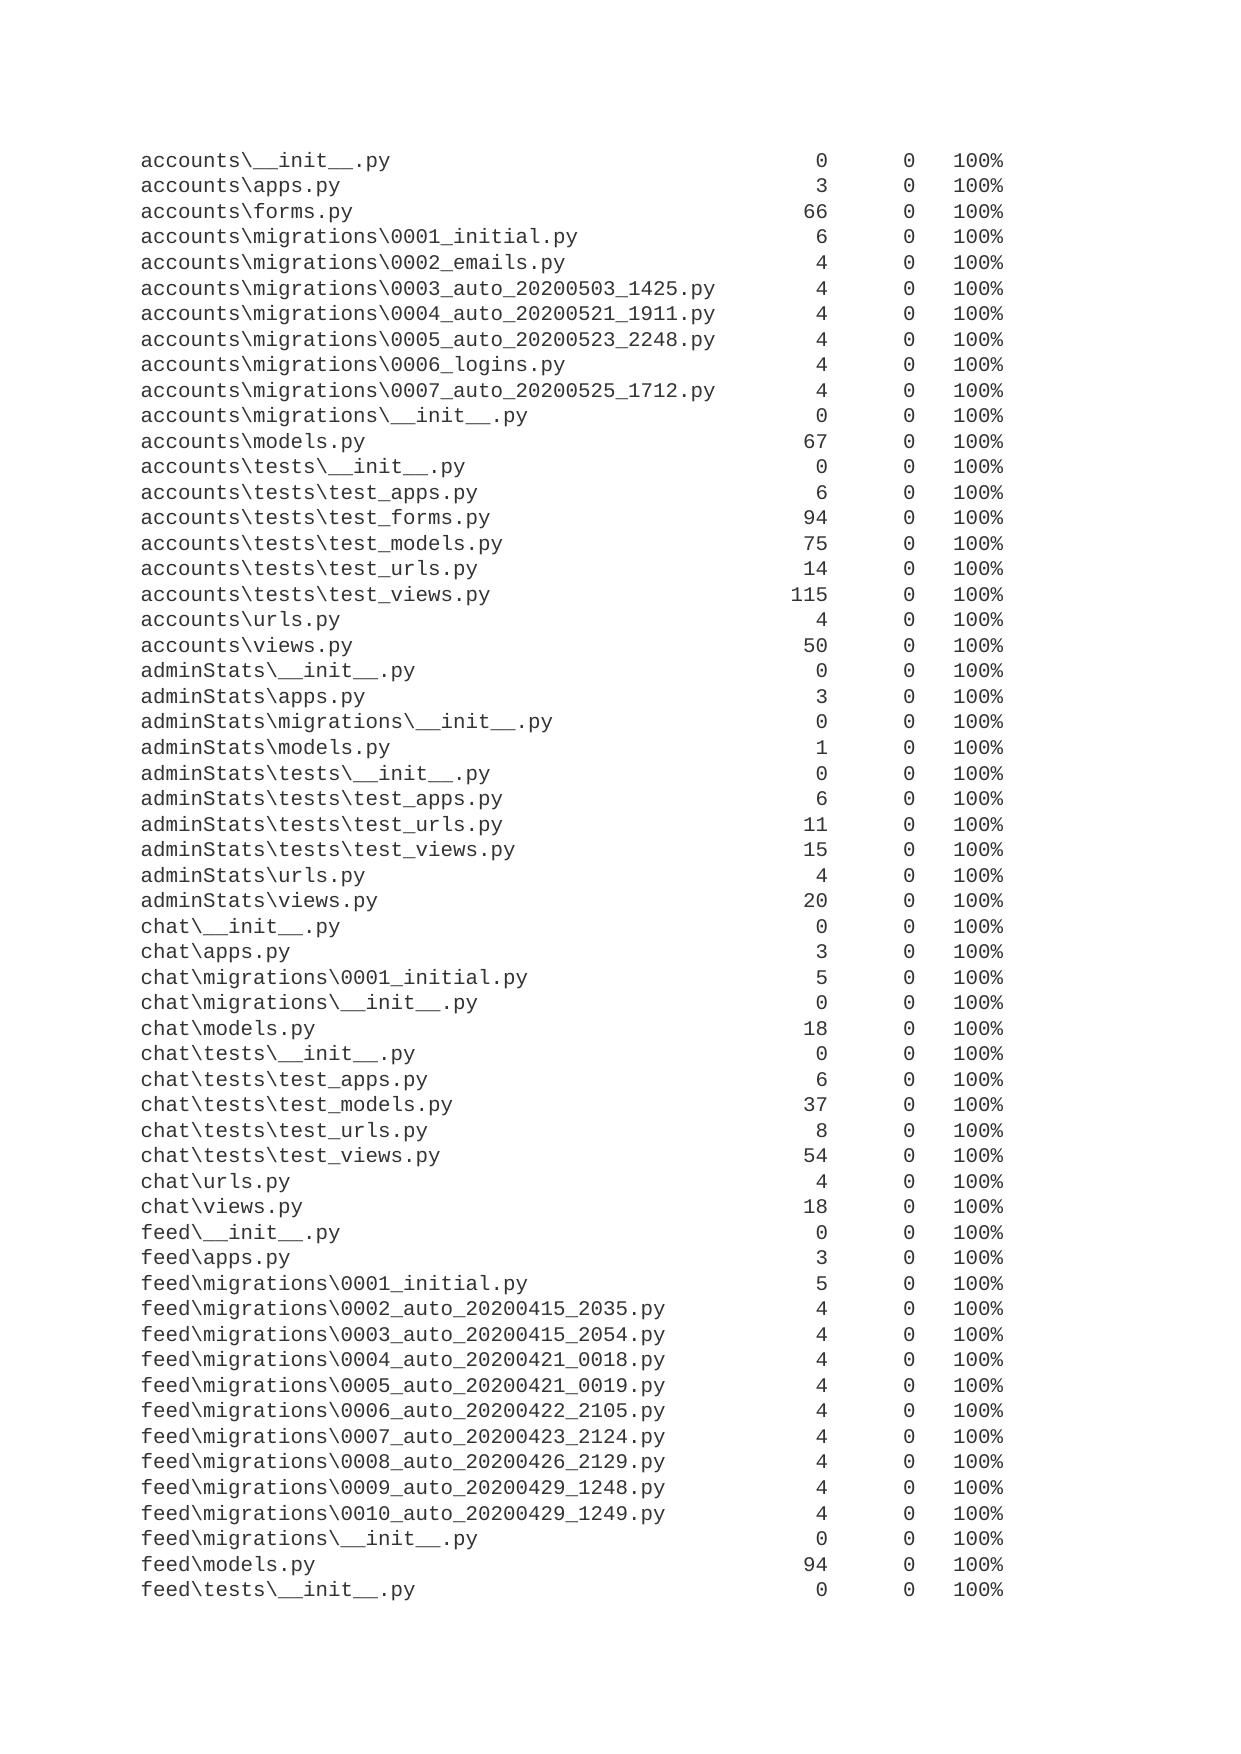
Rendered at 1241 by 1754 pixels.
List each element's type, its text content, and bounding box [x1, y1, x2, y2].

text feed\tests\__init__.py 0 0 100% [131, 1579, 1003, 1603]
text adminStats\migrations\__init__.py 0 0 100% [131, 711, 1003, 735]
text accounts\__init__.py 0 0 100% [131, 150, 1003, 174]
text feed\migrations\0001_initial.py 5 0 100% [131, 1273, 1003, 1297]
text accounts\views.py 50 0 100% [131, 635, 1003, 658]
text feed\models.py 94 0 100% [131, 1554, 1003, 1577]
text feed\migrations\0009_auto_20200429_1248.py 4 0 100% [131, 1477, 1003, 1501]
text adminStats\views.py 20 0 100% [131, 890, 1003, 914]
text accounts\tests\test_apps.py 6 0 100% [131, 482, 1003, 505]
text chat\tests\test_apps.py 6 0 100% [131, 1069, 1003, 1092]
text feed\migrations\0002_auto_20200415_2035.py 4 0 100% [131, 1298, 1003, 1322]
text accounts\tests\test_models.py 75 0 100% [131, 533, 1003, 556]
text accounts\models.py 67 0 100% [131, 431, 1003, 454]
text feed\migrations\0006_auto_20200422_2105.py 4 0 100% [131, 1401, 1003, 1424]
text accounts\migrations\0002_emails.py 4 0 100% [131, 252, 1003, 276]
text chat\migrations\0001_initial.py 5 0 100% [131, 967, 1003, 990]
text chat\tests\test_views.py 54 0 100% [131, 1145, 1003, 1169]
text chat\migrations\__init__.py 0 0 100% [131, 992, 1003, 1016]
text accounts\migrations\__init__.py 0 0 100% [131, 405, 1003, 429]
text chat\models.py 18 0 100% [131, 1018, 1003, 1041]
text feed\migrations\0008_auto_20200426_2129.py 4 0 100% [131, 1452, 1003, 1475]
text chat\apps.py 3 0 100% [131, 941, 1003, 965]
text accounts\migrations\0006_logins.py 4 0 100% [131, 354, 1003, 378]
text accounts\forms.py 66 0 100% [131, 201, 1003, 225]
text accounts\tests\test_views.py 115 0 100% [131, 584, 1003, 607]
text adminStats\__init__.py 0 0 100% [131, 660, 1003, 684]
text chat\tests\test_urls.py 8 0 100% [131, 1120, 1003, 1143]
text adminStats\models.py 1 0 100% [131, 737, 1003, 761]
text accounts\tests\test_forms.py 94 0 100% [131, 507, 1003, 531]
text accounts\migrations\0007_auto_20200525_1712.py 4 0 100% [131, 380, 1003, 403]
text chat\tests\test_models.py 37 0 100% [131, 1094, 1003, 1118]
text feed\migrations\0007_auto_20200423_2124.py 4 0 100% [131, 1426, 1003, 1450]
text chat\__init__.py 0 0 100% [131, 916, 1003, 939]
text feed\apps.py 3 0 100% [131, 1247, 1003, 1271]
text accounts\tests\__init__.py 0 0 100% [131, 456, 1003, 480]
text chat\views.py 18 0 100% [131, 1196, 1003, 1220]
text accounts\urls.py 4 0 100% [131, 609, 1003, 633]
text feed\migrations\0003_auto_20200415_2054.py 4 0 100% [131, 1324, 1003, 1348]
text adminStats\tests\__init__.py 0 0 100% [131, 762, 1003, 786]
text adminStats\tests\test_apps.py 6 0 100% [131, 788, 1003, 812]
text feed\migrations\0004_auto_20200421_0018.py 4 0 100% [131, 1349, 1003, 1373]
text feed\__init__.py 0 0 100% [131, 1222, 1003, 1246]
text feed\migrations\0010_auto_20200429_1249.py 4 0 100% [131, 1503, 1003, 1526]
text adminStats\apps.py 3 0 100% [131, 686, 1003, 709]
text feed\migrations\0005_auto_20200421_0019.py 4 0 100% [131, 1375, 1003, 1399]
text accounts\migrations\0001_initial.py 6 0 100% [131, 227, 1003, 250]
text chat\urls.py 4 0 100% [131, 1171, 1003, 1194]
text feed\migrations\__init__.py 0 0 100% [131, 1528, 1003, 1552]
text adminStats\tests\test_views.py 15 0 100% [131, 839, 1003, 863]
text accounts\tests\test_urls.py 14 0 100% [131, 558, 1003, 582]
text adminStats\tests\test_urls.py 11 0 100% [131, 813, 1003, 837]
text accounts\apps.py 3 0 100% [131, 176, 1003, 199]
text accounts\migrations\0003_auto_20200503_1425.py 4 0 100% [131, 278, 1003, 301]
text adminStats\urls.py 4 0 100% [131, 864, 1003, 888]
text chat\tests\__init__.py 0 0 100% [131, 1043, 1003, 1067]
text accounts\migrations\0004_auto_20200521_1911.py 4 0 100% [131, 303, 1003, 327]
text accounts\migrations\0005_auto_20200523_2248.py 4 0 100% [131, 329, 1003, 352]
